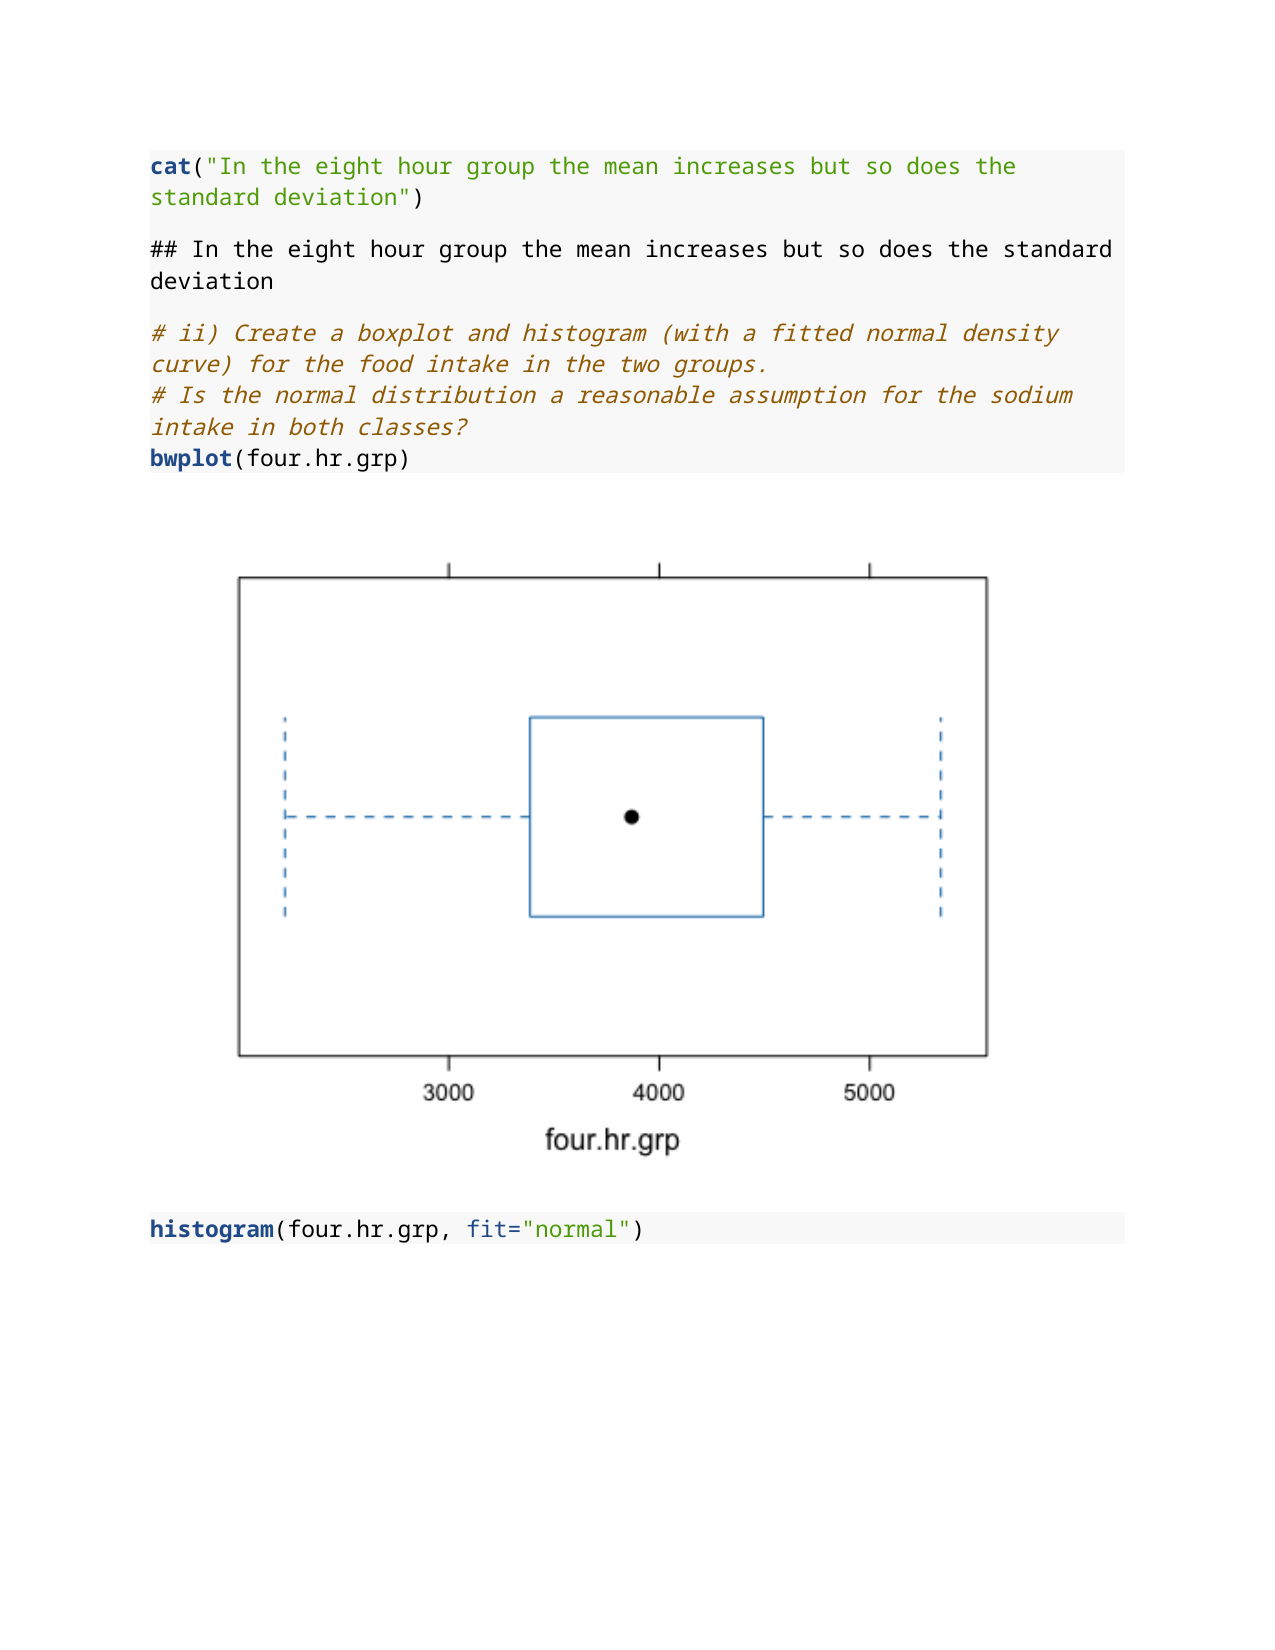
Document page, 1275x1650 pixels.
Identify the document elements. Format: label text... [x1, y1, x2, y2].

picture [168, 493, 1044, 1194]
text # ii) Create a boxplot and histogram (with a fitted normal density curve) for the food intake in the two groups. # Is the normal distribution a reasonable assumption for the sodium intake in both classes? bwplot(four.hr.grp) [411, 317, 1125, 473]
text histogram(four.hr.grp, fit="normal") [150, 1212, 1125, 1244]
text ## In the eight hour group the mean increases but so does the standard deviation [150, 233, 1125, 296]
text cat("In the eight hour group the mean increases but so does the standard deviation") [425, 150, 1125, 212]
